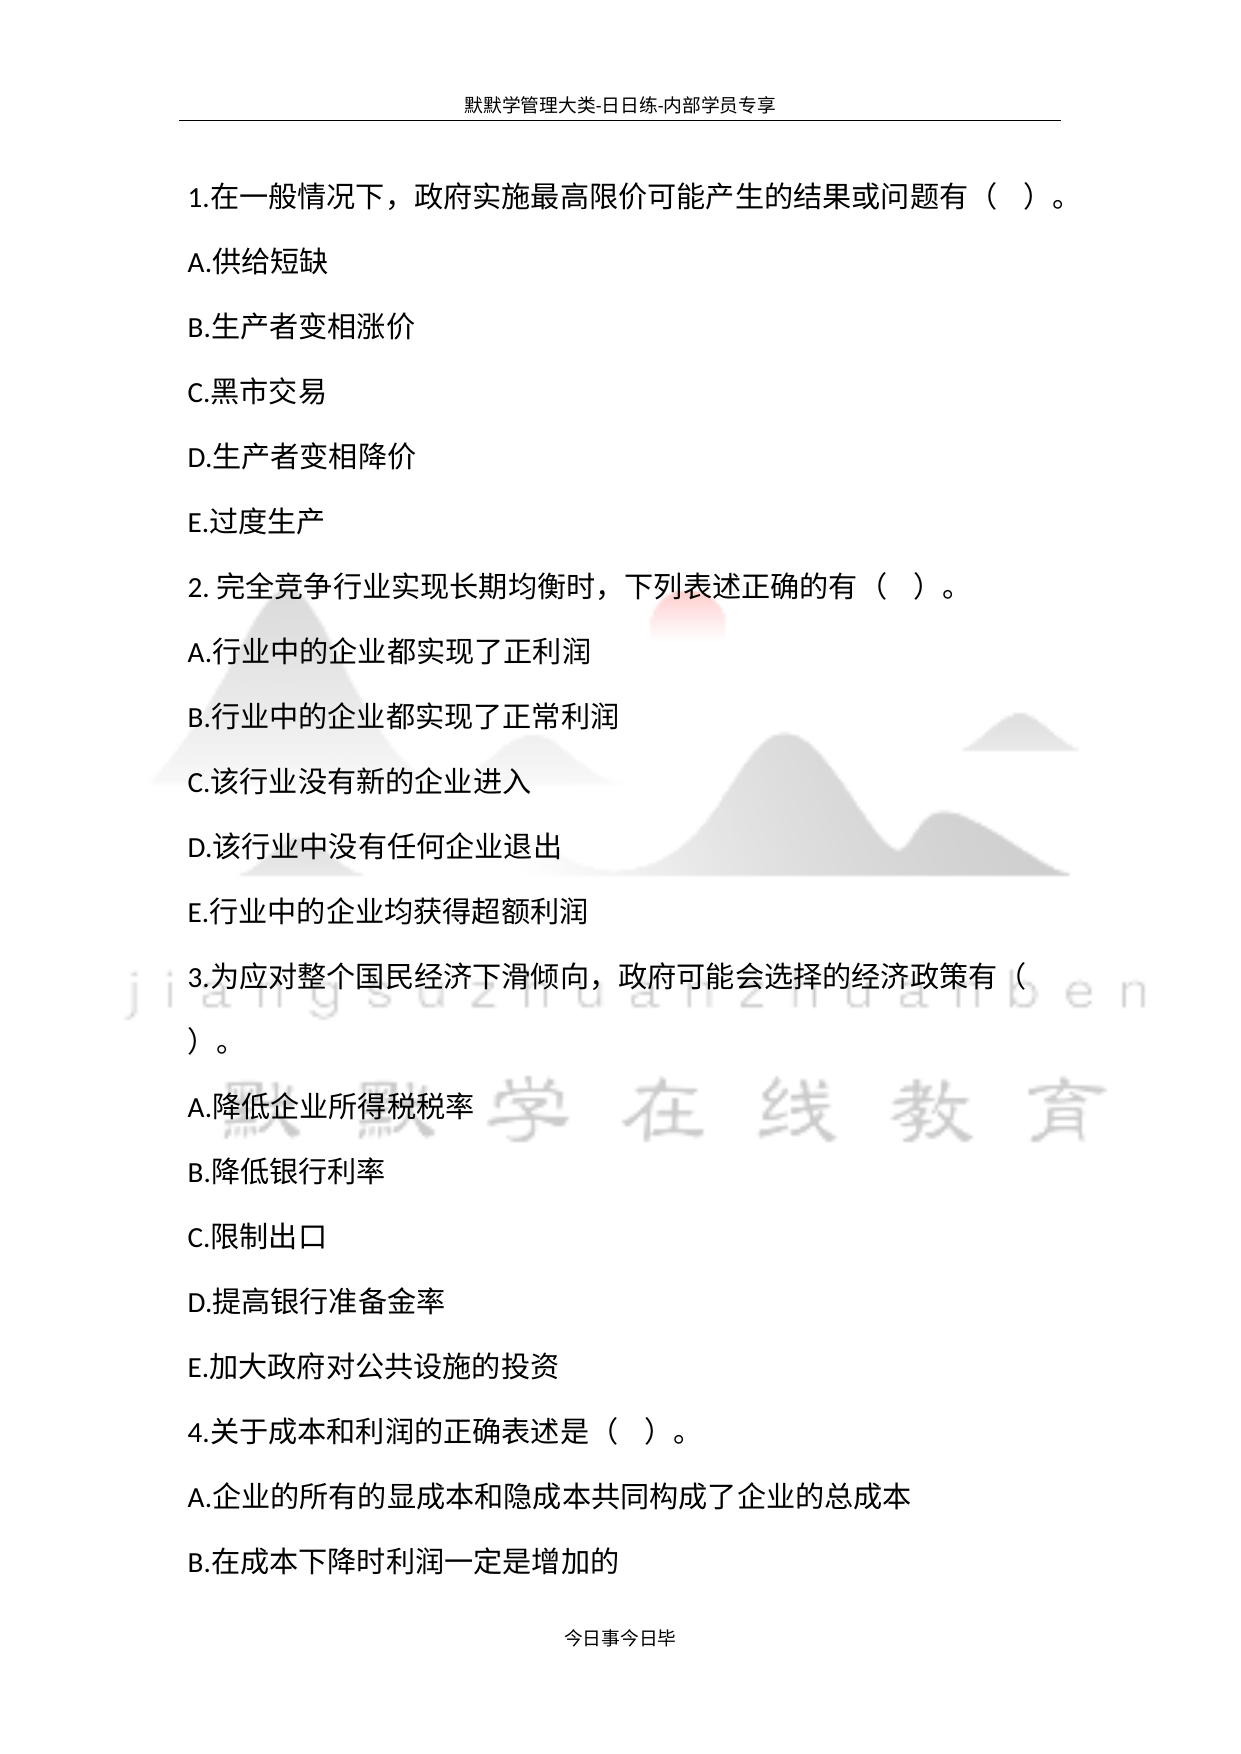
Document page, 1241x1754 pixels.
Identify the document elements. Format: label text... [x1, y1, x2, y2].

text E.行业中的企业均获得超额利润 [187, 877, 1053, 942]
text A.行业中的企业都实现了正利润 [187, 617, 1053, 682]
text D.生产者变相降价 [187, 422, 1053, 487]
text A.企业的所有的显成本和隐成本共同构成了企业的总成本 [187, 1462, 1053, 1527]
text A.降低企业所得税税率 [187, 1072, 1053, 1137]
text E.过度生产 [187, 487, 1053, 552]
text 3.为应对整个国民经济下滑倾向，政府可能会选择的经济政策有（ ）。 [187, 942, 1053, 1072]
text 1.在一般情况下，政府实施最高限价可能产生的结果或问题有（ ）。 [187, 162, 1053, 227]
text E.加大政府对公共设施的投资 [187, 1332, 1053, 1397]
text B.生产者变相涨价 [187, 292, 1053, 357]
text C.黑市交易 [187, 357, 1053, 422]
text C.该行业没有新的企业进入 [187, 747, 1053, 812]
text B.降低银行利率 [187, 1137, 1053, 1202]
text B.行业中的企业都实现了正常利润 [187, 682, 1053, 747]
text A.供给短缺 [187, 227, 1053, 292]
text B.在成本下降时利润一定是增加的 [187, 1527, 1053, 1592]
text 4.关于成本和利润的正确表述是（ ）。 [187, 1397, 1053, 1462]
text D.提高银行准备金率 [187, 1267, 1053, 1332]
text D.该行业中没有任何企业退出 [187, 812, 1053, 877]
text C.限制出口 [187, 1202, 1053, 1267]
text 2. 完全竞争行业实现长期均衡时，下列表述正确的有（ ）。 [187, 552, 1053, 617]
